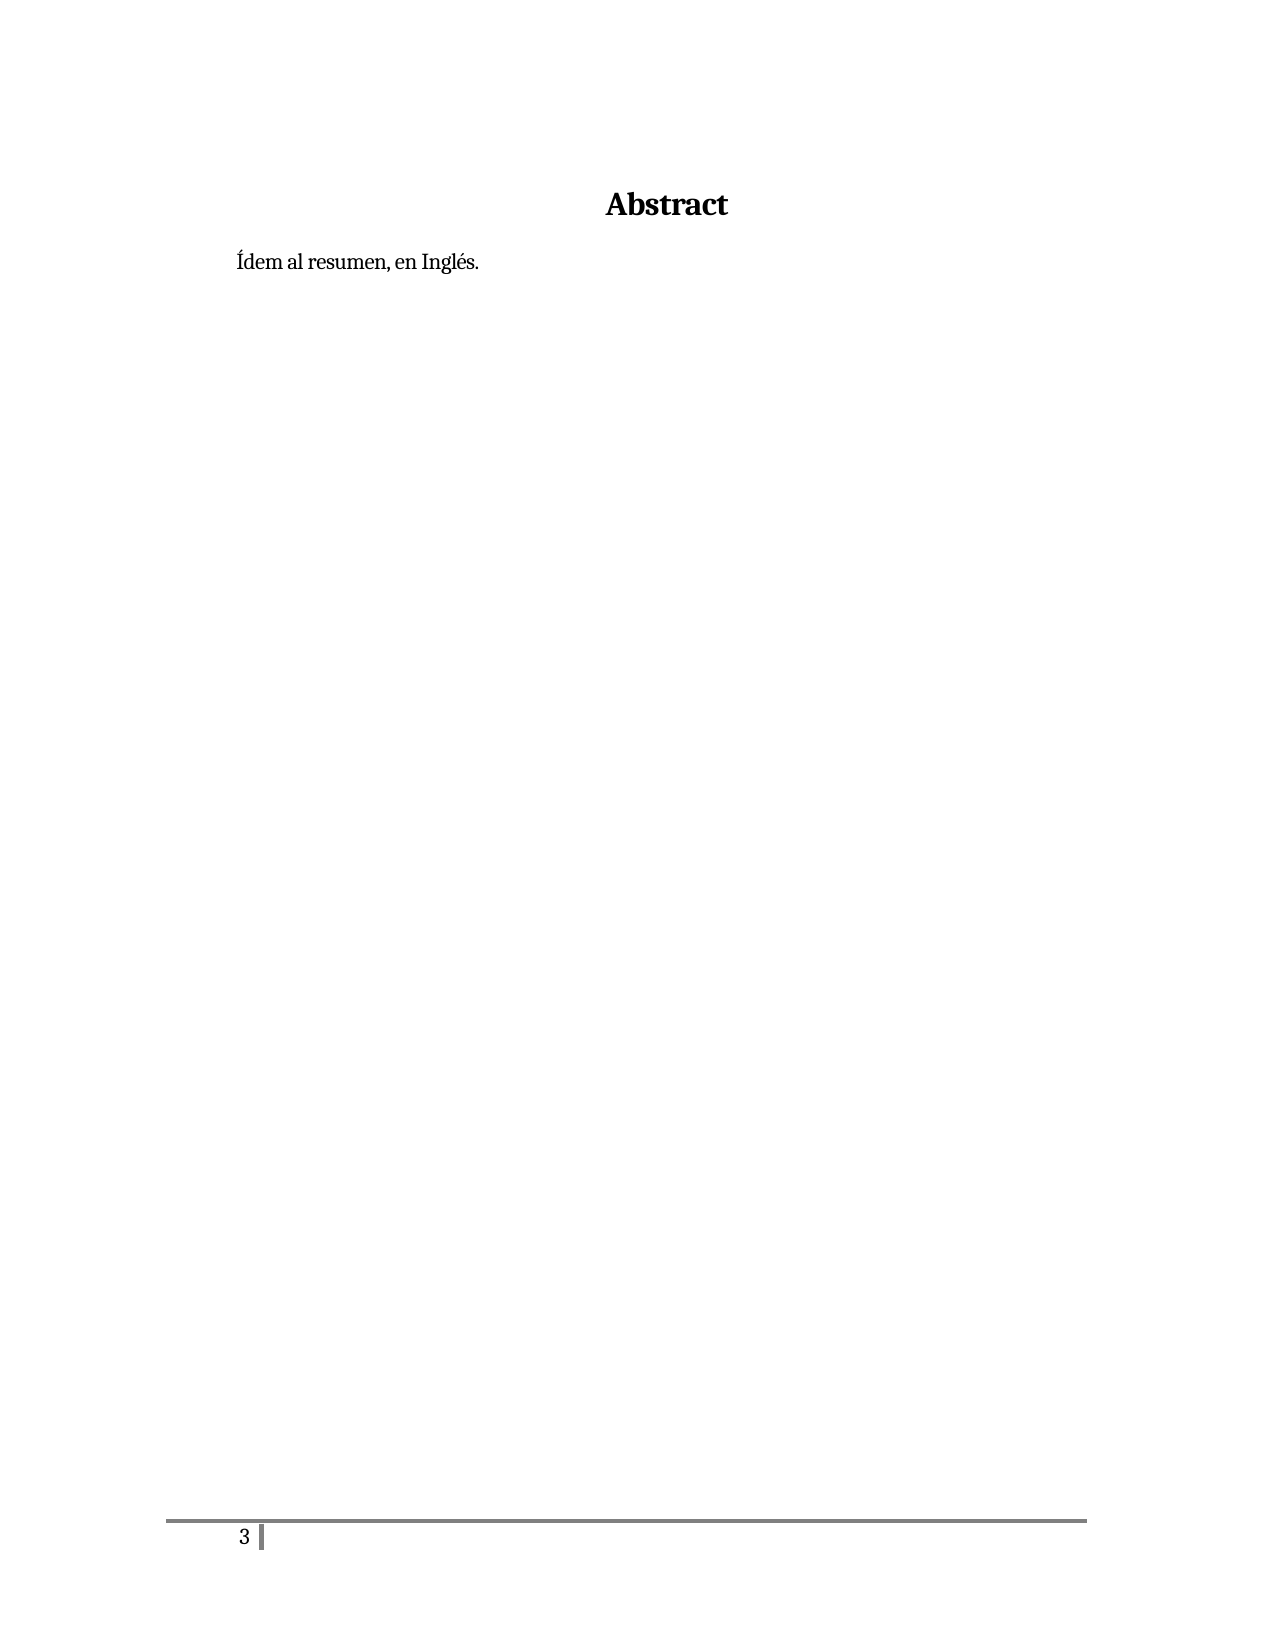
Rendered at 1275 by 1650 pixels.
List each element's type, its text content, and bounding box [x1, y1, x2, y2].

title Abstract [236, 185, 1098, 223]
text Ídem al resumen, en Inglés. [236, 248, 1098, 275]
